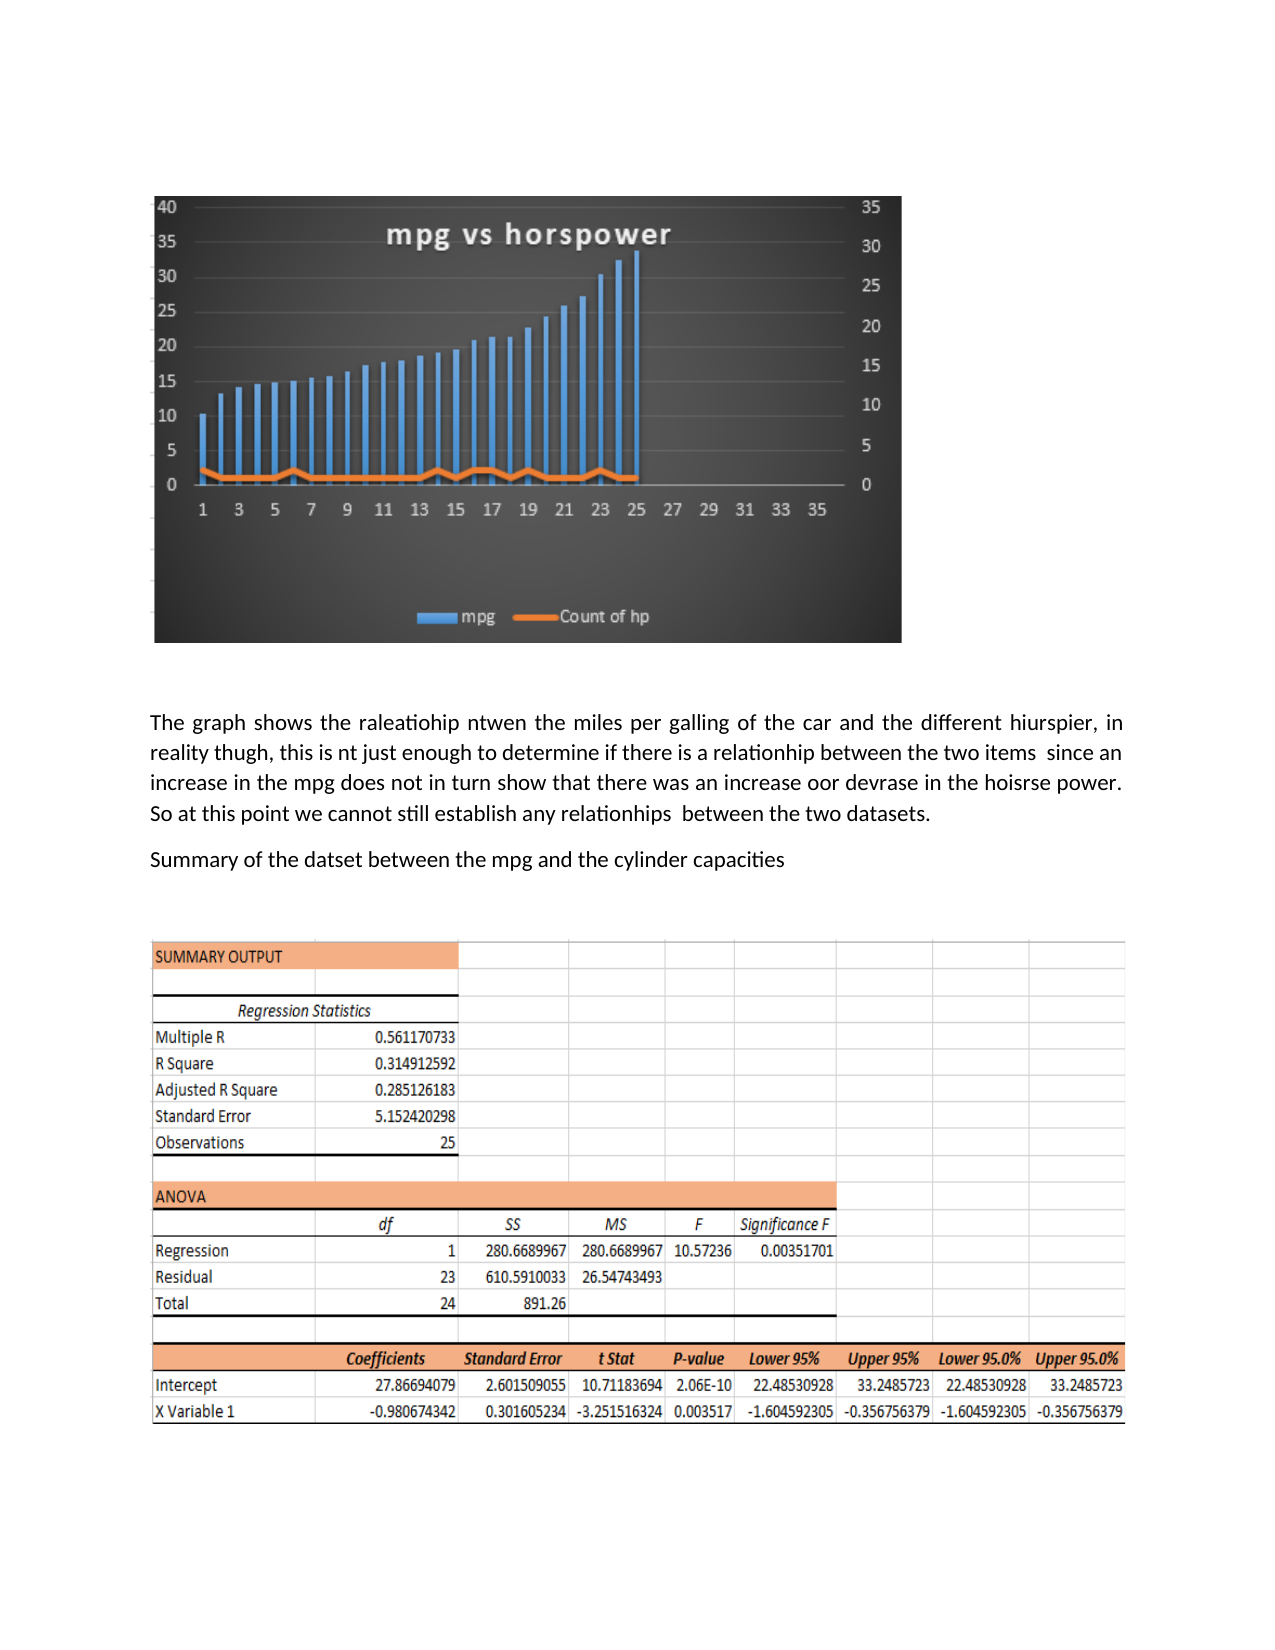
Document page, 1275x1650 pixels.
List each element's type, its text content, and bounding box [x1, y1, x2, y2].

picture [150, 939, 1125, 1424]
text The graph shows the raleatiohip ntwen the miles per galling of the car and the different hiurspier, in reality thugh, this is nt just enough to determine if there is a relationhip between the two items since an increase in the mpg does not in turn show that there was an increase oor devrase in the hoisrse power. So at this point we cannot still establish any relationhips between the two datasets. [150, 708, 1125, 827]
text Summary of the datset between the mpg and the cylinder capacities [150, 846, 1125, 873]
picture [150, 196, 902, 643]
